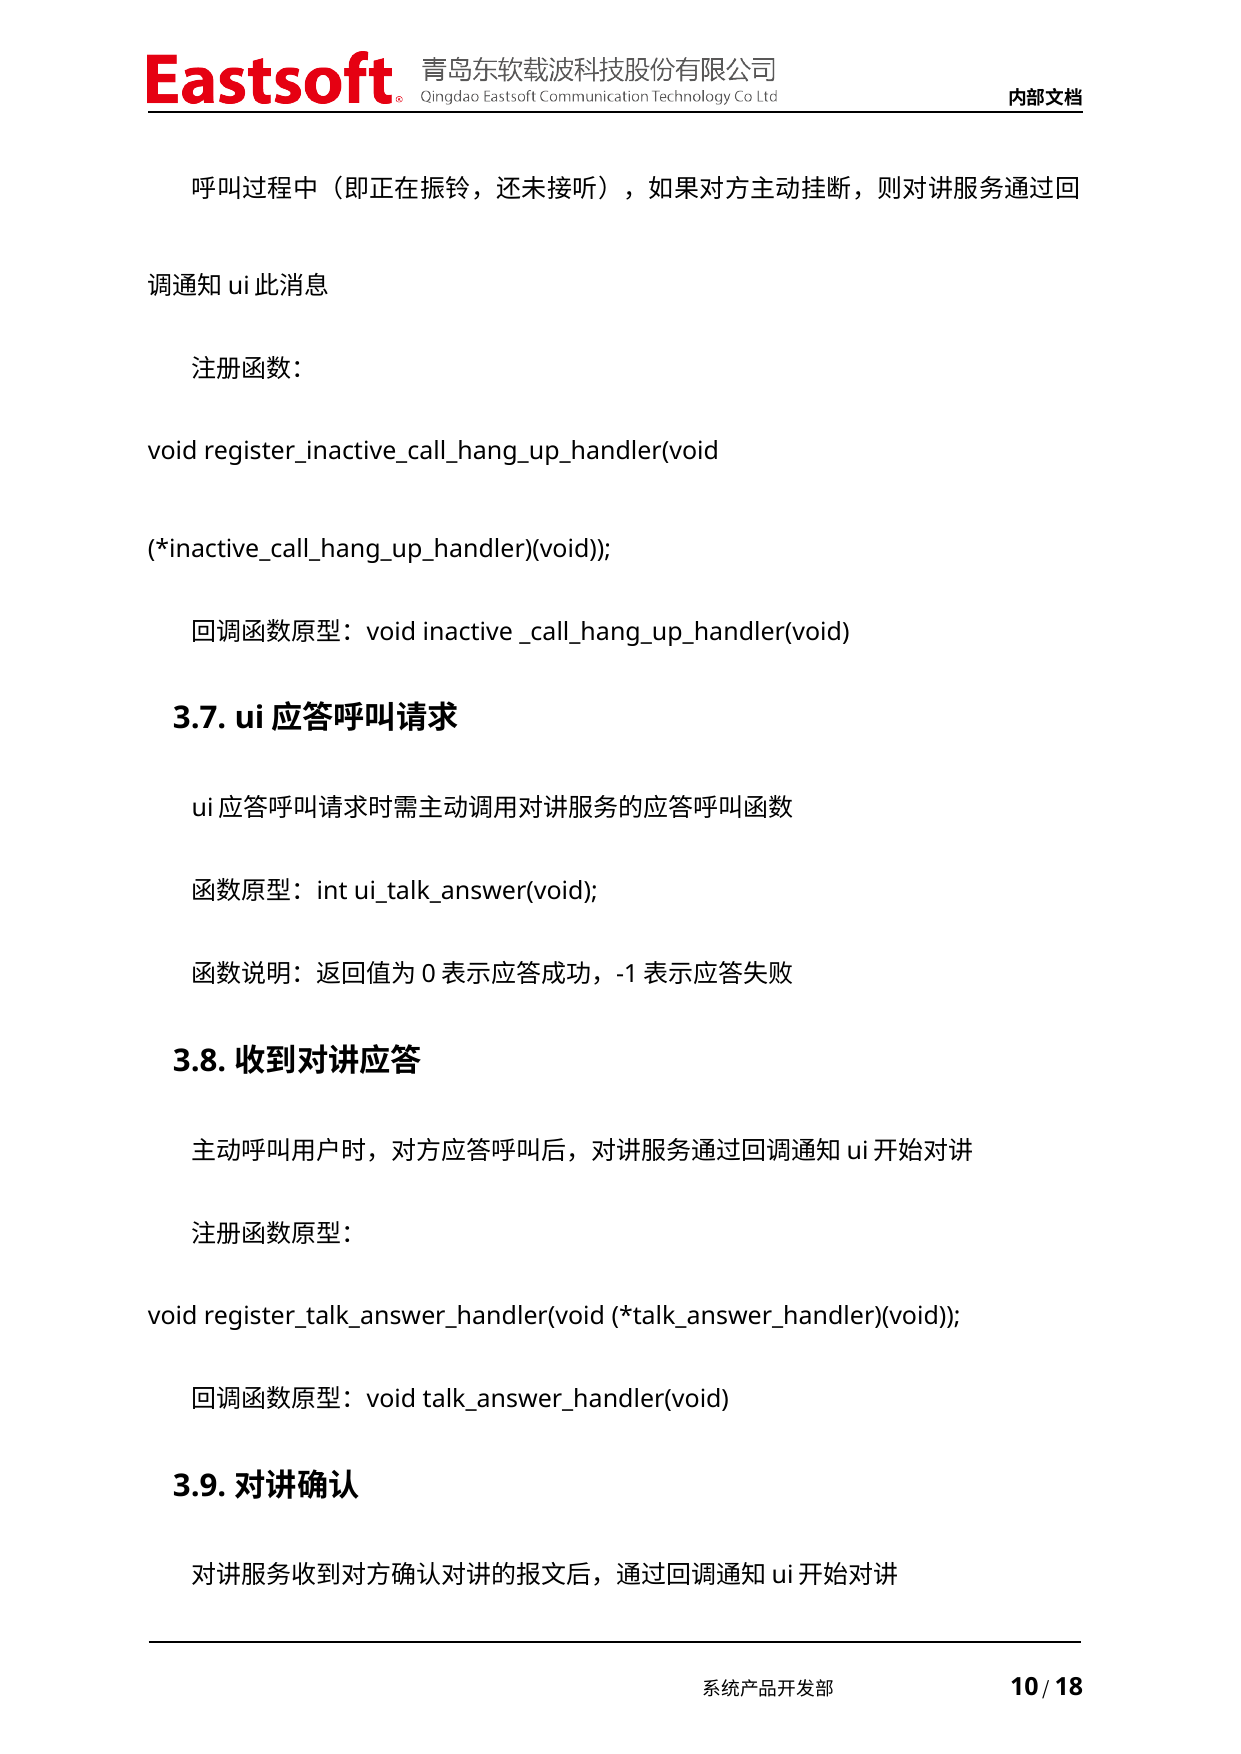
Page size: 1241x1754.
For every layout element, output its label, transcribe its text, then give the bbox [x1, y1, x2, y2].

text 函数原型：int ui_talk_answer(void); [148, 856, 1083, 921]
subtitle 对讲确认 [173, 1460, 1058, 1505]
subtitle ui应答呼叫请求 [173, 693, 1058, 738]
text 注册函数： [148, 334, 1083, 399]
text 回调函数原型：void inactive _call_hang_up_handler(void) [148, 597, 1083, 662]
subtitle 收到对讲应答 [173, 1035, 1058, 1081]
text void register_inactive_call_hang_up_handler(void (*inactive_call_hang_up_handler)(void)); [148, 418, 1083, 580]
text 回调函数原型：void talk_answer_handler(void) [148, 1364, 1083, 1429]
text void register_talk_answer_handler(void (*talk_answer_handler)(void)); [148, 1282, 1083, 1347]
text 呼叫过程中（即正在振铃，还未接听），如果对方主动挂断，则对讲服务通过回调通知ui此消息 [148, 154, 1083, 316]
text 注册函数原型： [148, 1199, 1083, 1264]
text 对讲服务收到对方确认对讲的报文后，通过回调通知ui开始对讲 [148, 1540, 1083, 1605]
text 函数说明：返回值为0表示应答成功，-1表示应答失败 [148, 939, 1083, 1004]
text 主动呼叫用户时，对方应答呼叫后，对讲服务通过回调通知ui开始对讲 [148, 1116, 1083, 1181]
text ui应答呼叫请求时需主动调用对讲服务的应答呼叫函数 [148, 773, 1083, 838]
picture [147, 51, 777, 105]
